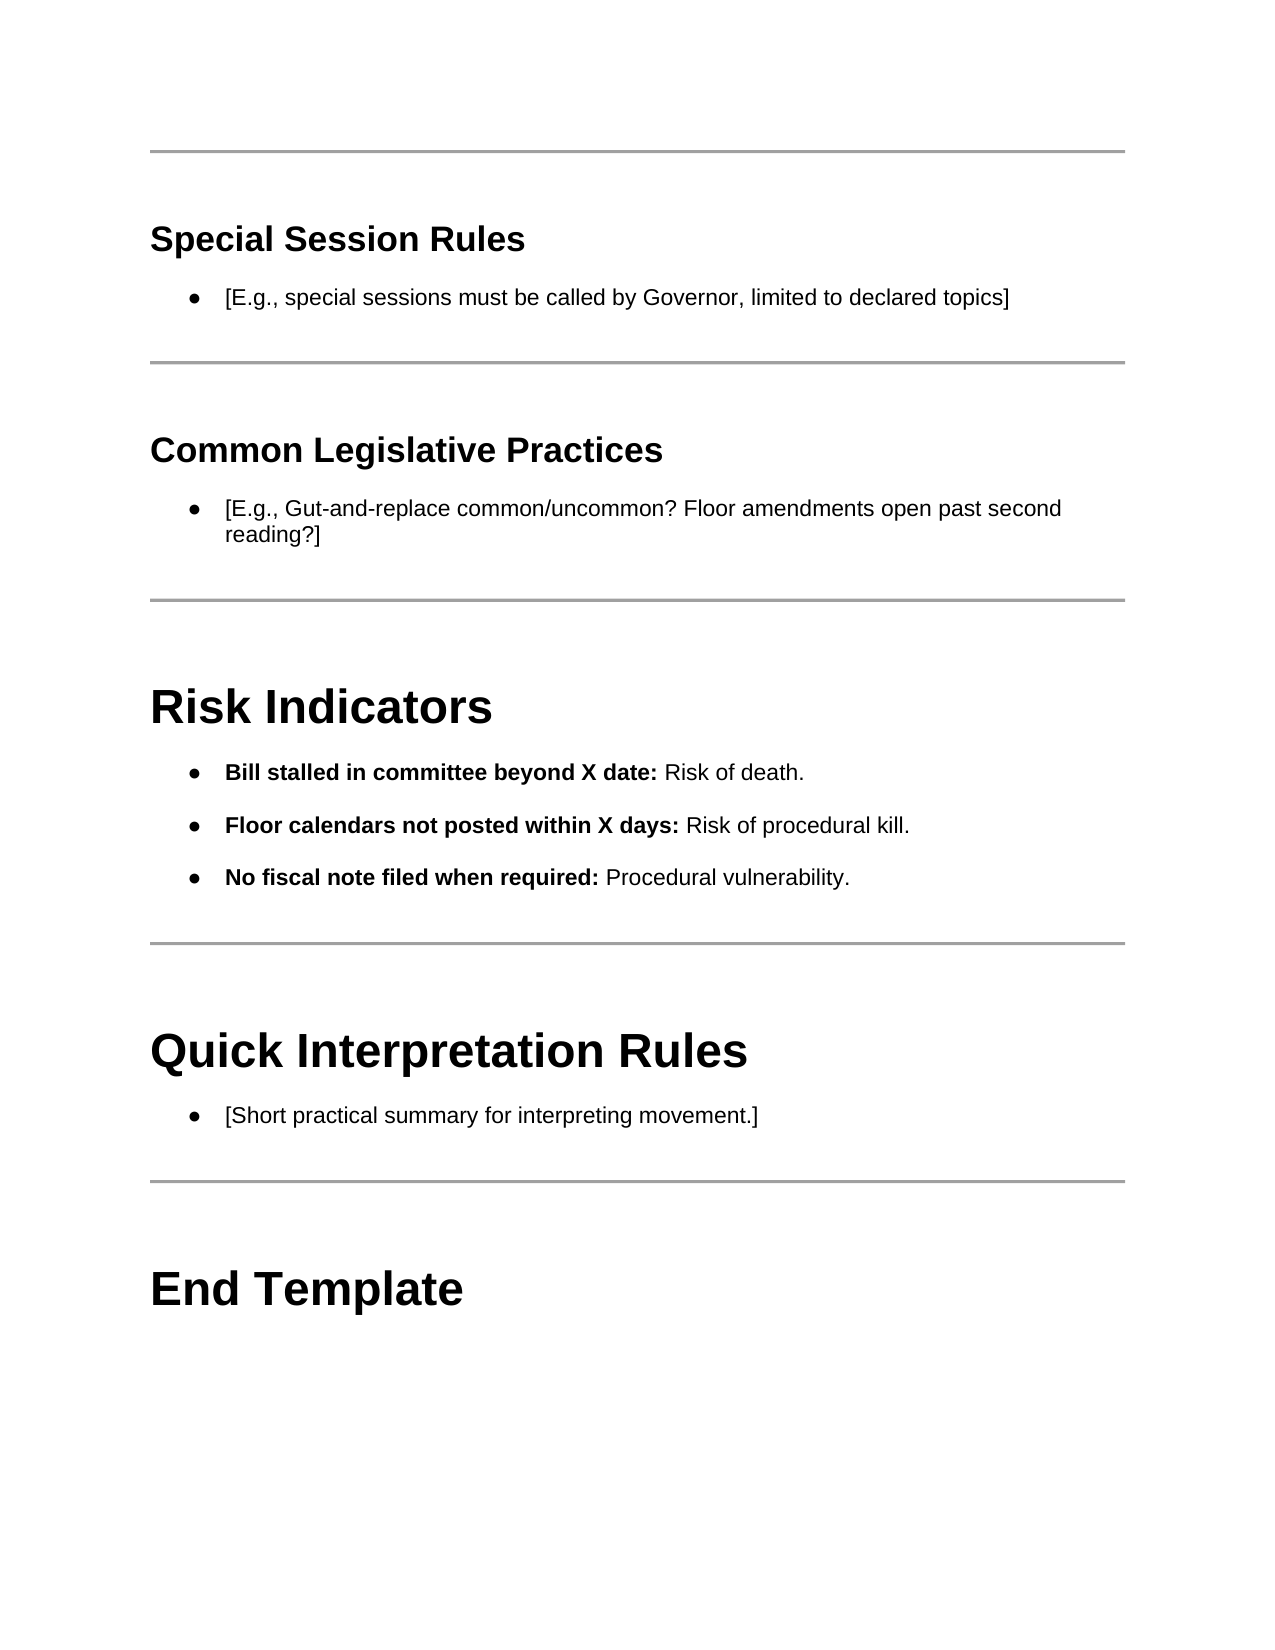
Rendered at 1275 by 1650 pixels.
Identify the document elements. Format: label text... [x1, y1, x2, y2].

list [E.g., special sessions must be called by Governor, limited to declared topics] [187, 283, 1125, 336]
subtitle Risk Indicators [150, 679, 1125, 734]
list [E.g., Gut-and-replace common/uncommon? Floor amendments open past second reading?] [187, 494, 1125, 574]
subtitle Common Legislative Practices [150, 429, 1125, 469]
subtitle Quick Interpretation Rules [150, 1022, 1125, 1077]
subtitle End Template [150, 1260, 1125, 1315]
list [Short practical summary for interpreting movement.] [187, 1102, 1125, 1155]
list Floor calendars not posted within X days: Risk of procedural kill. [187, 812, 1125, 864]
subtitle Special Session Rules [150, 218, 1125, 258]
list No fiscal note filed when required: Procedural vulnerability. [187, 864, 1125, 917]
list Bill stalled in committee beyond X date: Risk of death. [187, 759, 1125, 812]
